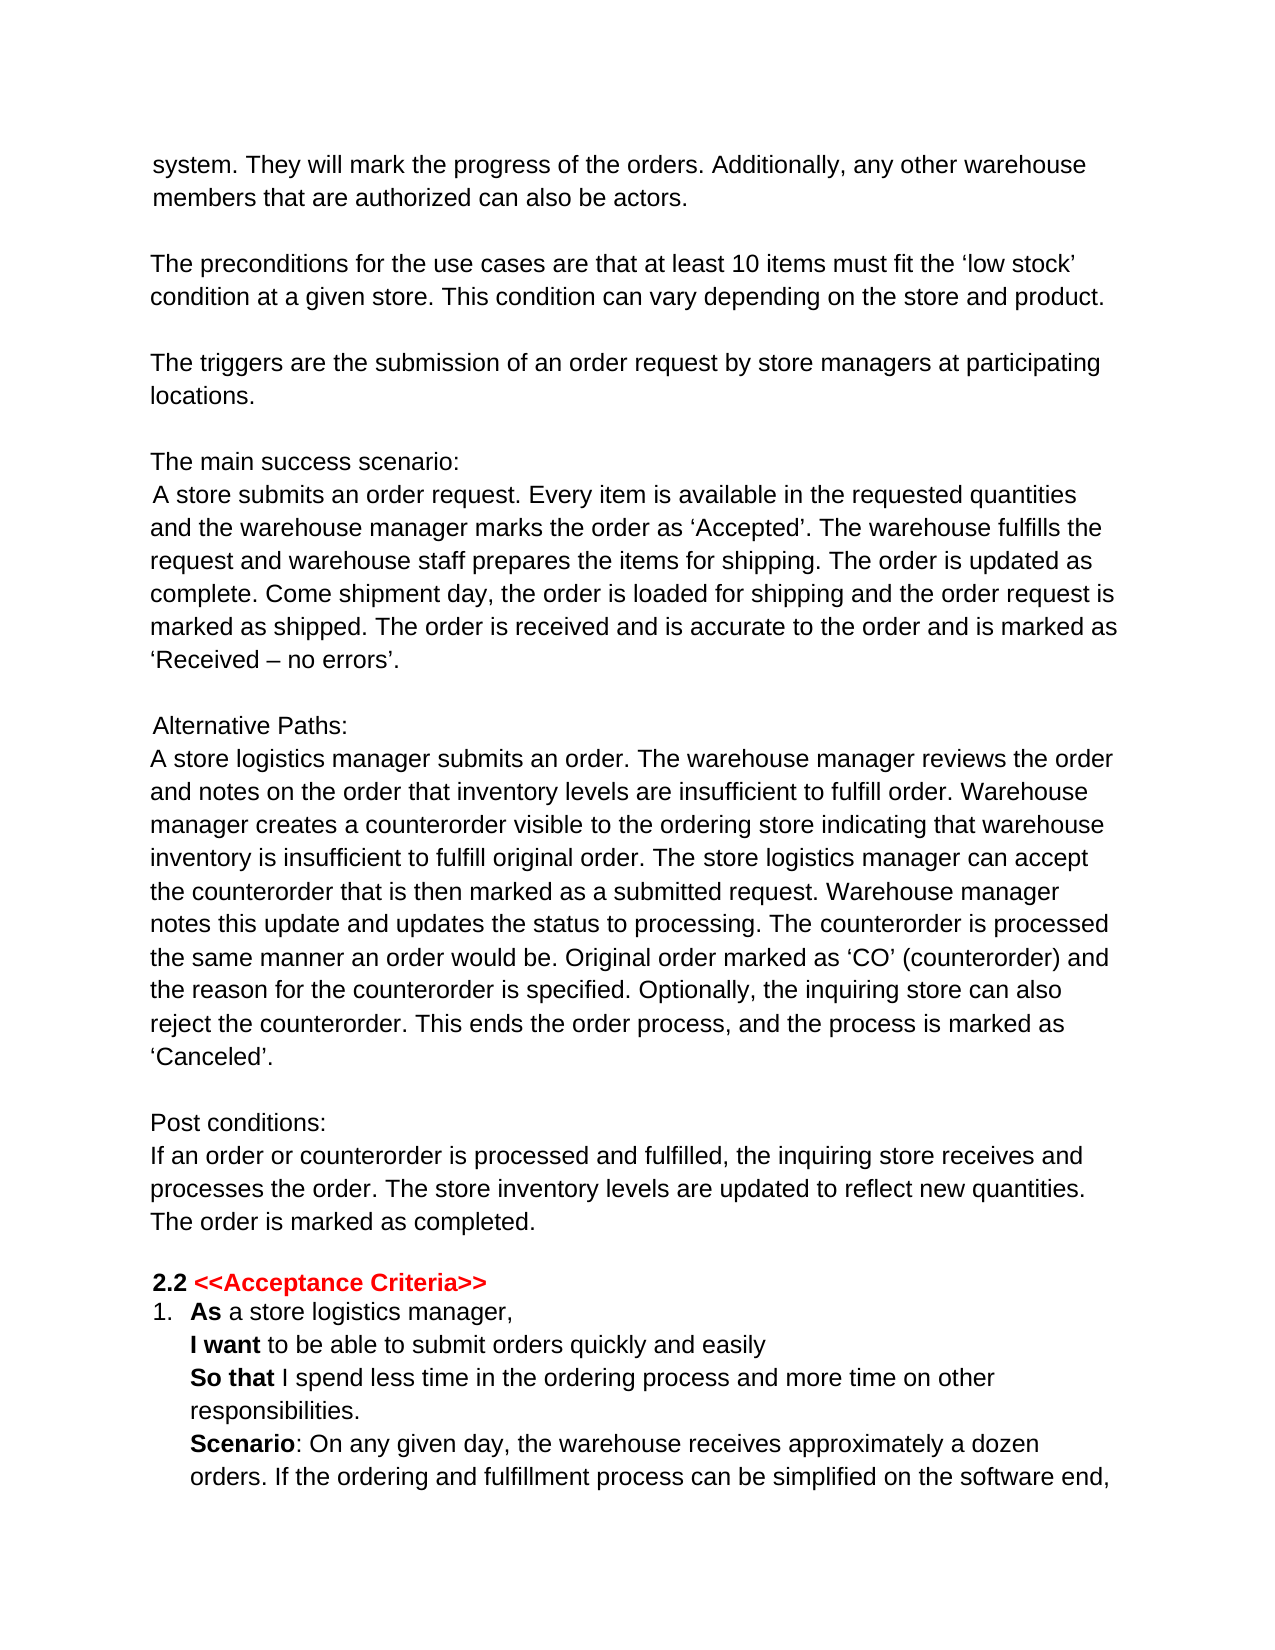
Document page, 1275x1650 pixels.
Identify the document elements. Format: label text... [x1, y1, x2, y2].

text I want to be able to submit orders quickly and easily [190, 1330, 1125, 1359]
text The preconditions for the use cases are that at least 10 items must fit the ‘low stock’ condition at a given store. This condition can vary depending on the store and product. [150, 249, 1125, 311]
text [190, 1429, 1125, 1491]
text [152, 150, 1125, 212]
list <<Acceptance Criteria>> [152, 1268, 1125, 1297]
text The triggers are the submission of an order request by store managers at participating locations. [150, 348, 1125, 410]
text A store logistics manager submits an order. The warehouse manager reviews the order and notes on the order that inventory levels are insufficient to fulfill order. Warehouse manager creates a counterorder visible to the ordering store indicating that warehouse inventory is insufficient to fulfill original order. The store logistics manager can accept the counterorder that is then marked as a submitted request. Warehouse manager notes this update and updates the status to processing. The counterorder is processed the same manner an order would be. Original order marked as ‘CO’ (counterorder) and the reason for the counterorder is specified. Optionally, the inquiring store can also reject the counterorder. This ends the order process, and the process is marked as ‘Canceled’. [150, 744, 1125, 1070]
text A store submits an order request. Every item is available in the requested quantities and the warehouse manager marks the order as ‘Accepted’. The warehouse fulfills the request and warehouse staff prepares the items for shipping. The order is updated as complete. Come shipment day, the order is loaded for shipping and the order request is marked as shipped. The order is received and is accurate to the order and is marked as ‘Received – no errors’. [150, 480, 1125, 674]
text The main success scenario: [150, 447, 1125, 476]
text So that I spend less time in the ordering process and more time on other responsibilities. [190, 1363, 1125, 1425]
list As a store logistics manager, [152, 1297, 1125, 1326]
text Post conditions: [150, 1108, 1125, 1136]
text Alternative Paths: [152, 711, 1125, 740]
text If an order or counterorder is processed and fulfilled, the inquiring store receives and processes the order. The store inventory levels are updated to reflect new quantities. The order is marked as completed. [150, 1141, 1125, 1235]
